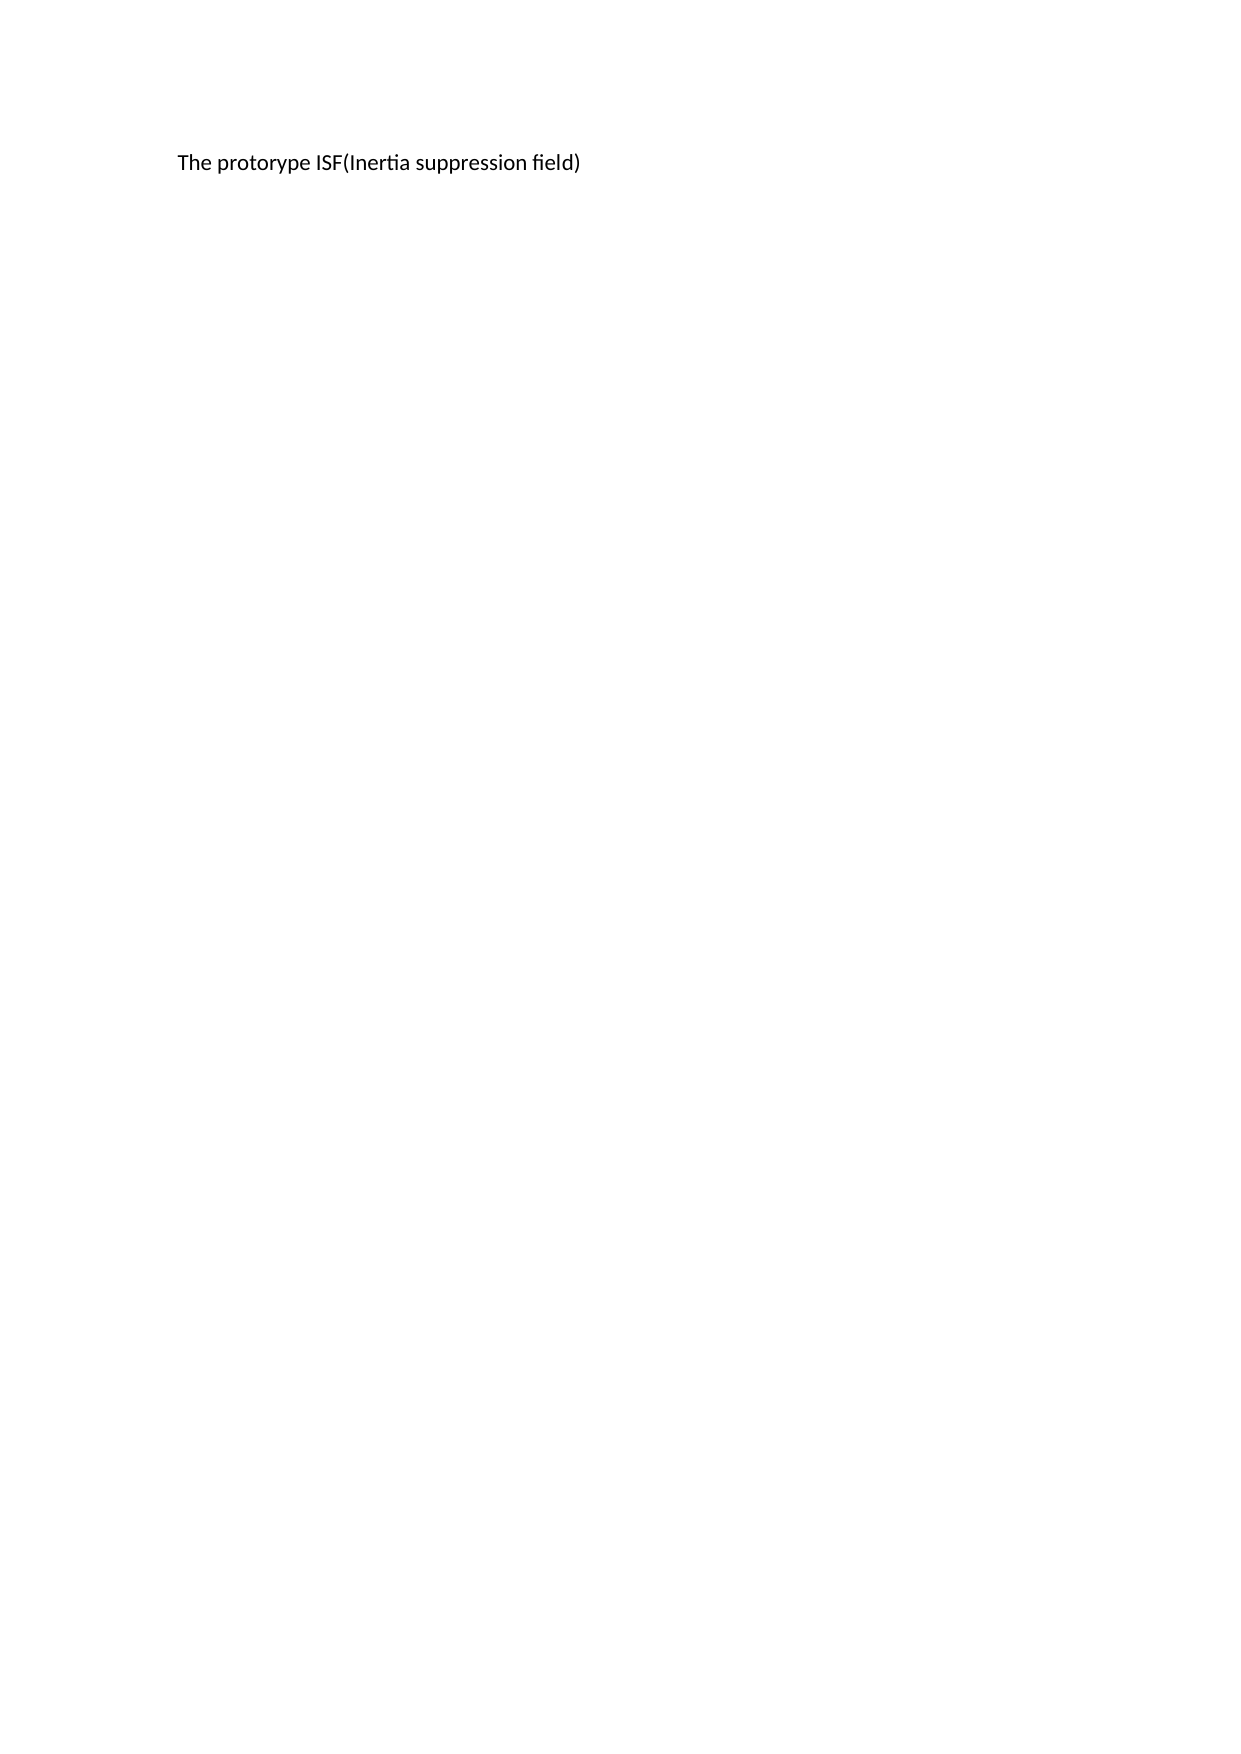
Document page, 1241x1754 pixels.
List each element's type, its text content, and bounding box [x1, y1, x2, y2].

text The protorype ISF(Inertia suppression field) [177, 148, 1063, 176]
